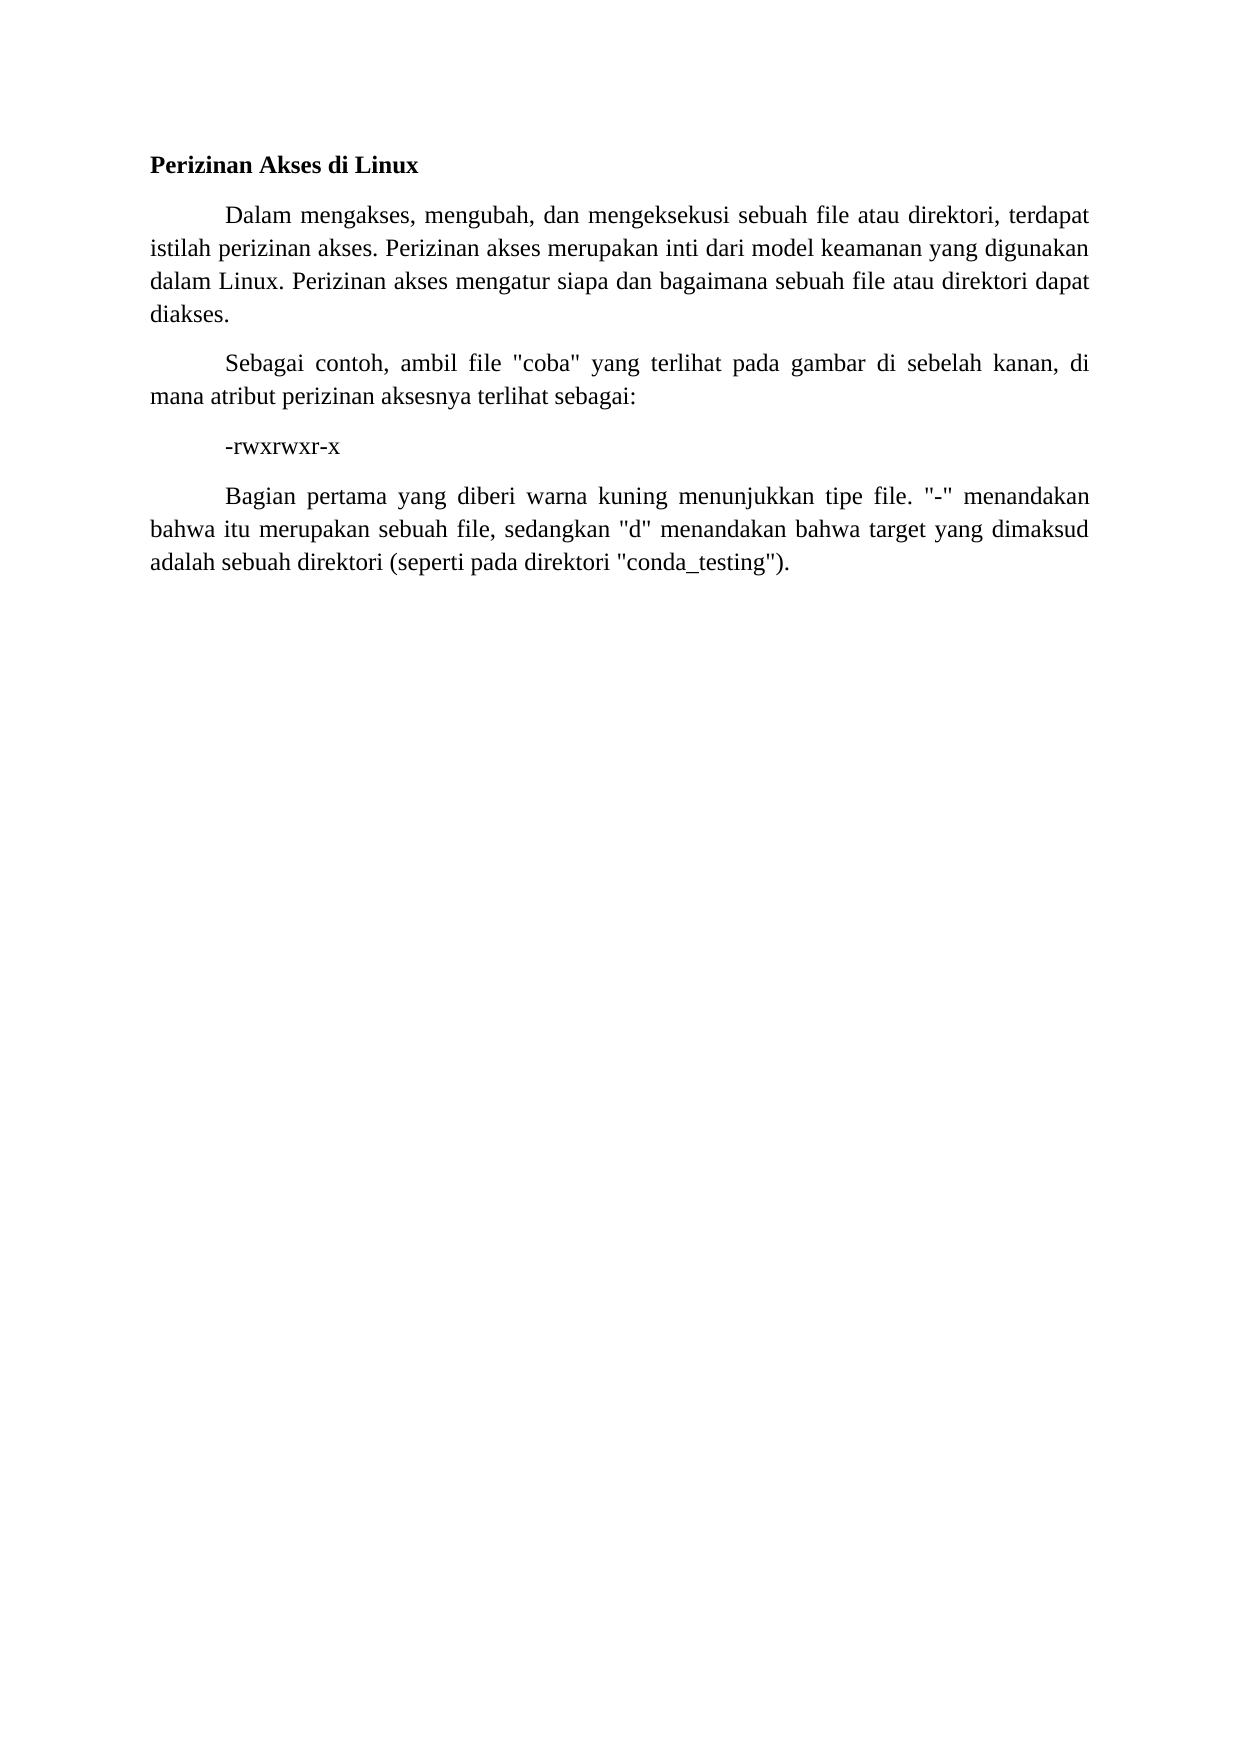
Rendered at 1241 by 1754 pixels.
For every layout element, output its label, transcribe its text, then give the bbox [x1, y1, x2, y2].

text -rwxrwxr-x [150, 431, 1090, 460]
text Bagian pertama yang diberi warna kuning menunjukkan tipe file. "-" menandakan bahwa itu merupakan sebuah file, sedangkan "d" menandakan bahwa target yang dimaksud adalah sebuah direktori (seperti pada direktori "conda_testing"). [150, 481, 1090, 576]
text Perizinan Akses di Linux [150, 150, 1090, 179]
text Dalam mengakses, mengubah, dan mengeksekusi sebuah file atau direktori, terdapat istilah perizinan akses. Perizinan akses merupakan inti dari model keamanan yang digunakan dalam Linux. Perizinan akses mengatur siapa dan bagaimana sebuah file atau direktori dapat diakses. [150, 200, 1090, 327]
text Sebagai contoh, ambil file "coba" yang terlihat pada gambar di sebelah kanan, di mana atribut perizinan aksesnya terlihat sebagai: [150, 348, 1090, 410]
